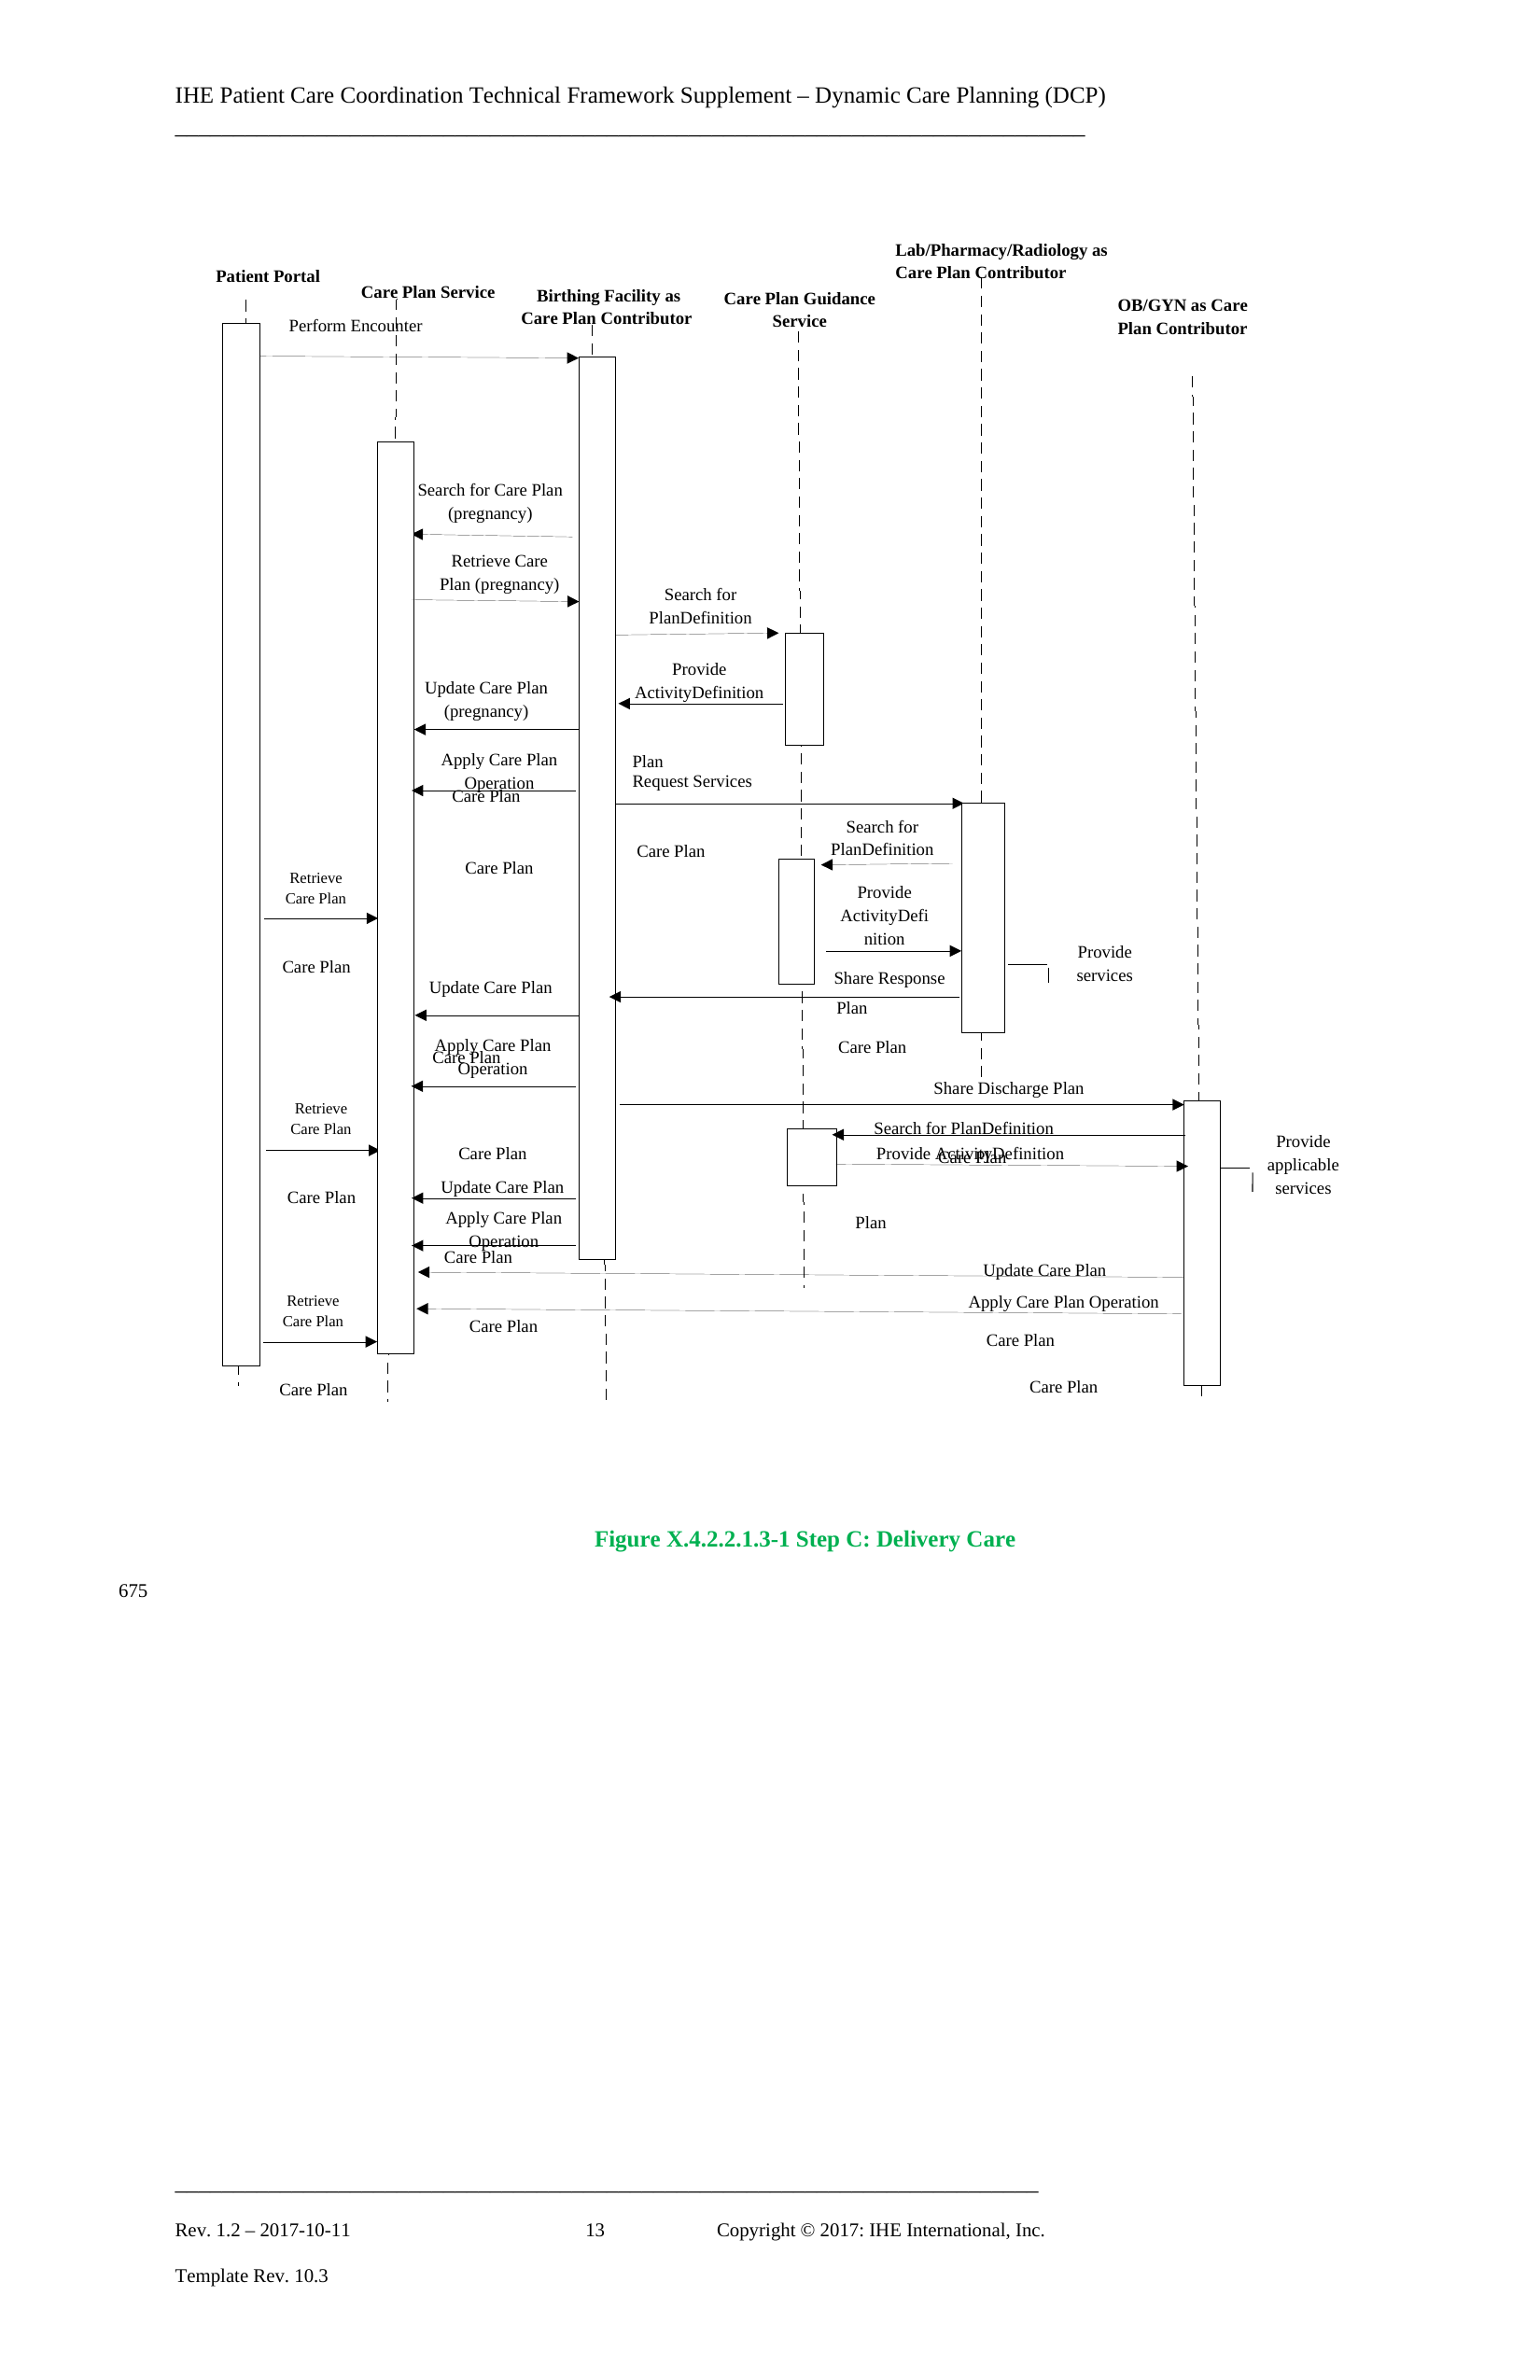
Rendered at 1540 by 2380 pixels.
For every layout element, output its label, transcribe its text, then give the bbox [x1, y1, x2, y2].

text Figure X.4.2.2.1.3-1 Step C: Delivery Care [175, 1525, 1435, 1552]
